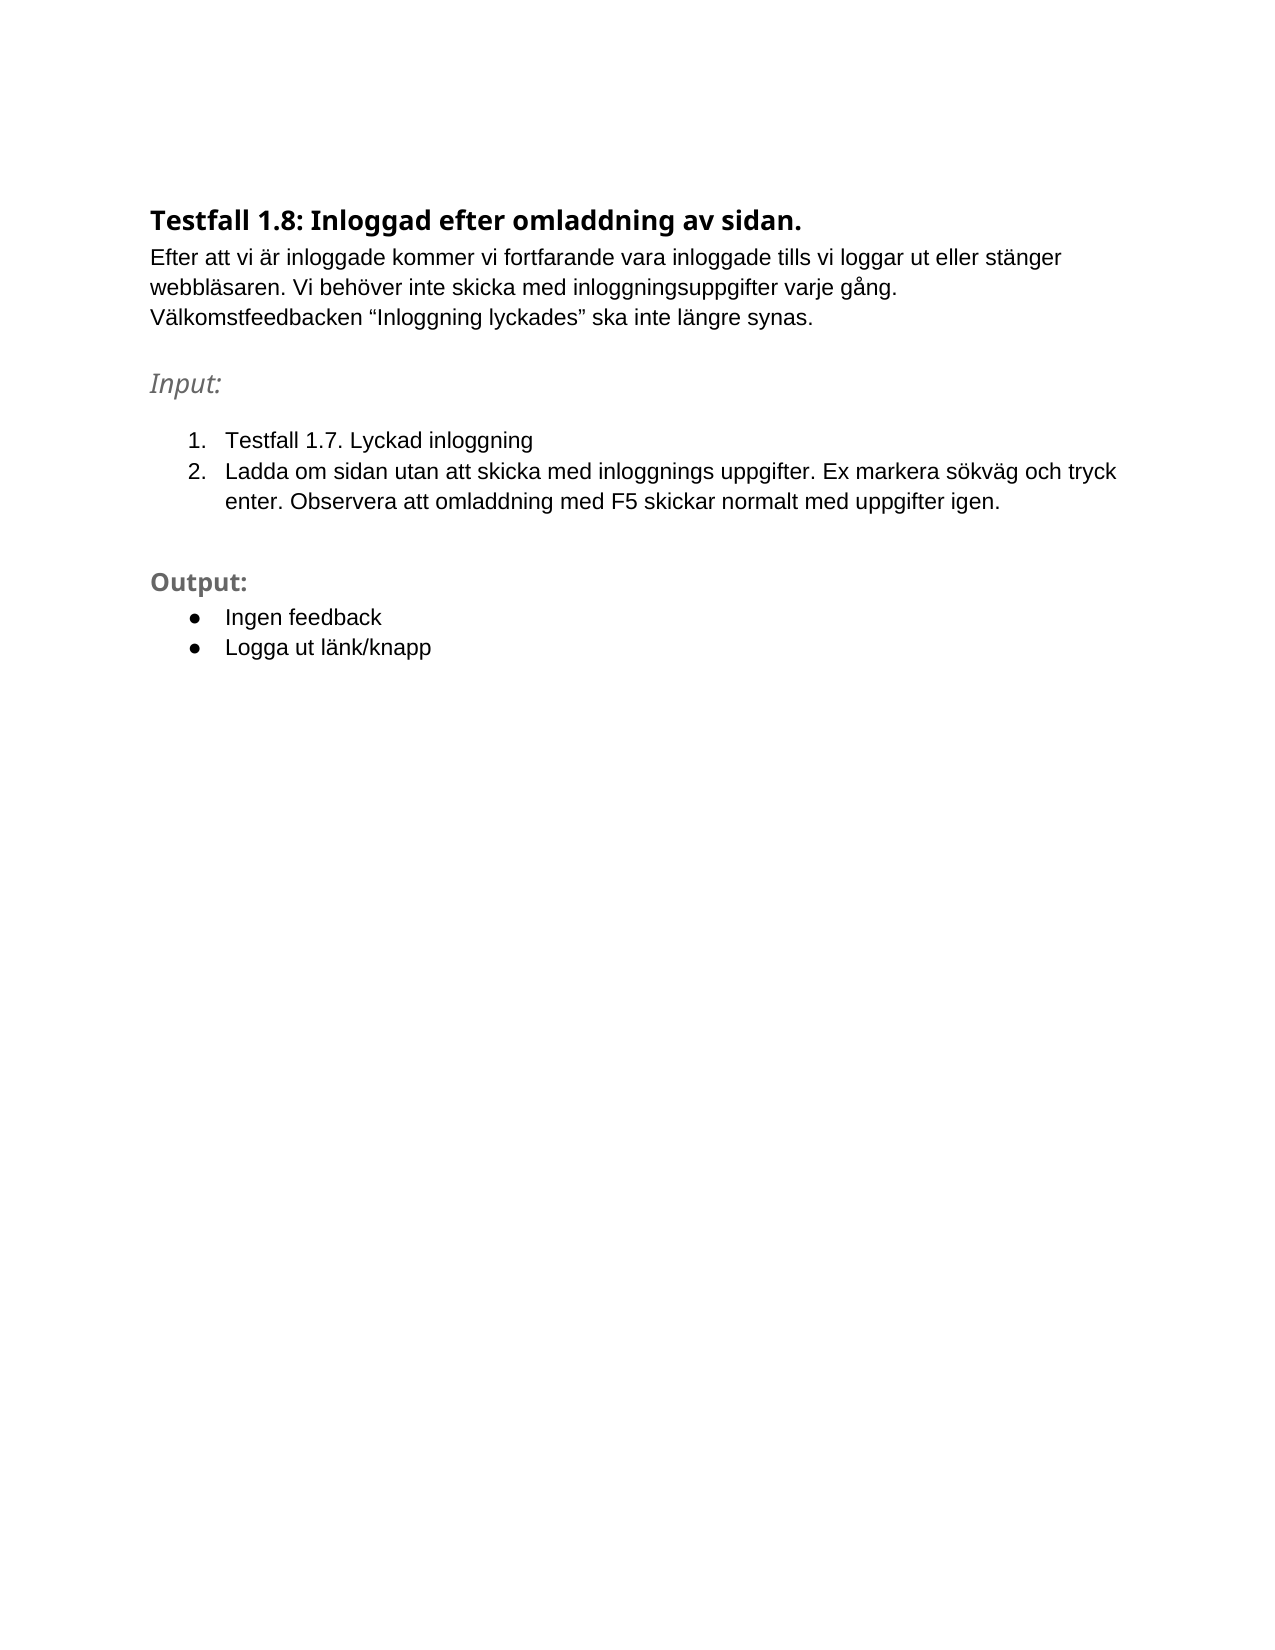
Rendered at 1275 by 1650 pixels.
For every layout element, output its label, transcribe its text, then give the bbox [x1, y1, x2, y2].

subtitle Output: [150, 565, 1125, 599]
list Ingen feedback [188, 604, 1125, 631]
list Testfall 1.7. Lyckad inloggning [188, 427, 1125, 454]
list Logga ut länk/knapp [188, 634, 1125, 661]
text Välkomstfeedbacken “Inloggning lyckades” ska inte längre synas. [150, 304, 1125, 330]
list Ladda om sidan utan att skicka med inloggnings uppgifter. Ex markera sökväg och tryck enter. Observera att omladdning med F5 skickar normalt med uppgifter igen. [188, 458, 1125, 514]
subtitle Testfall 1.8: Inloggad efter omladdning av sidan. [150, 201, 1125, 238]
text Efter att vi är inloggade kommer vi fortfarande vara inloggade tills vi loggar ut eller stänger webbläsaren. Vi behöver inte skicka med inloggningsuppgifter varje gång. [150, 243, 1125, 300]
subtitle Input: [150, 364, 1125, 401]
